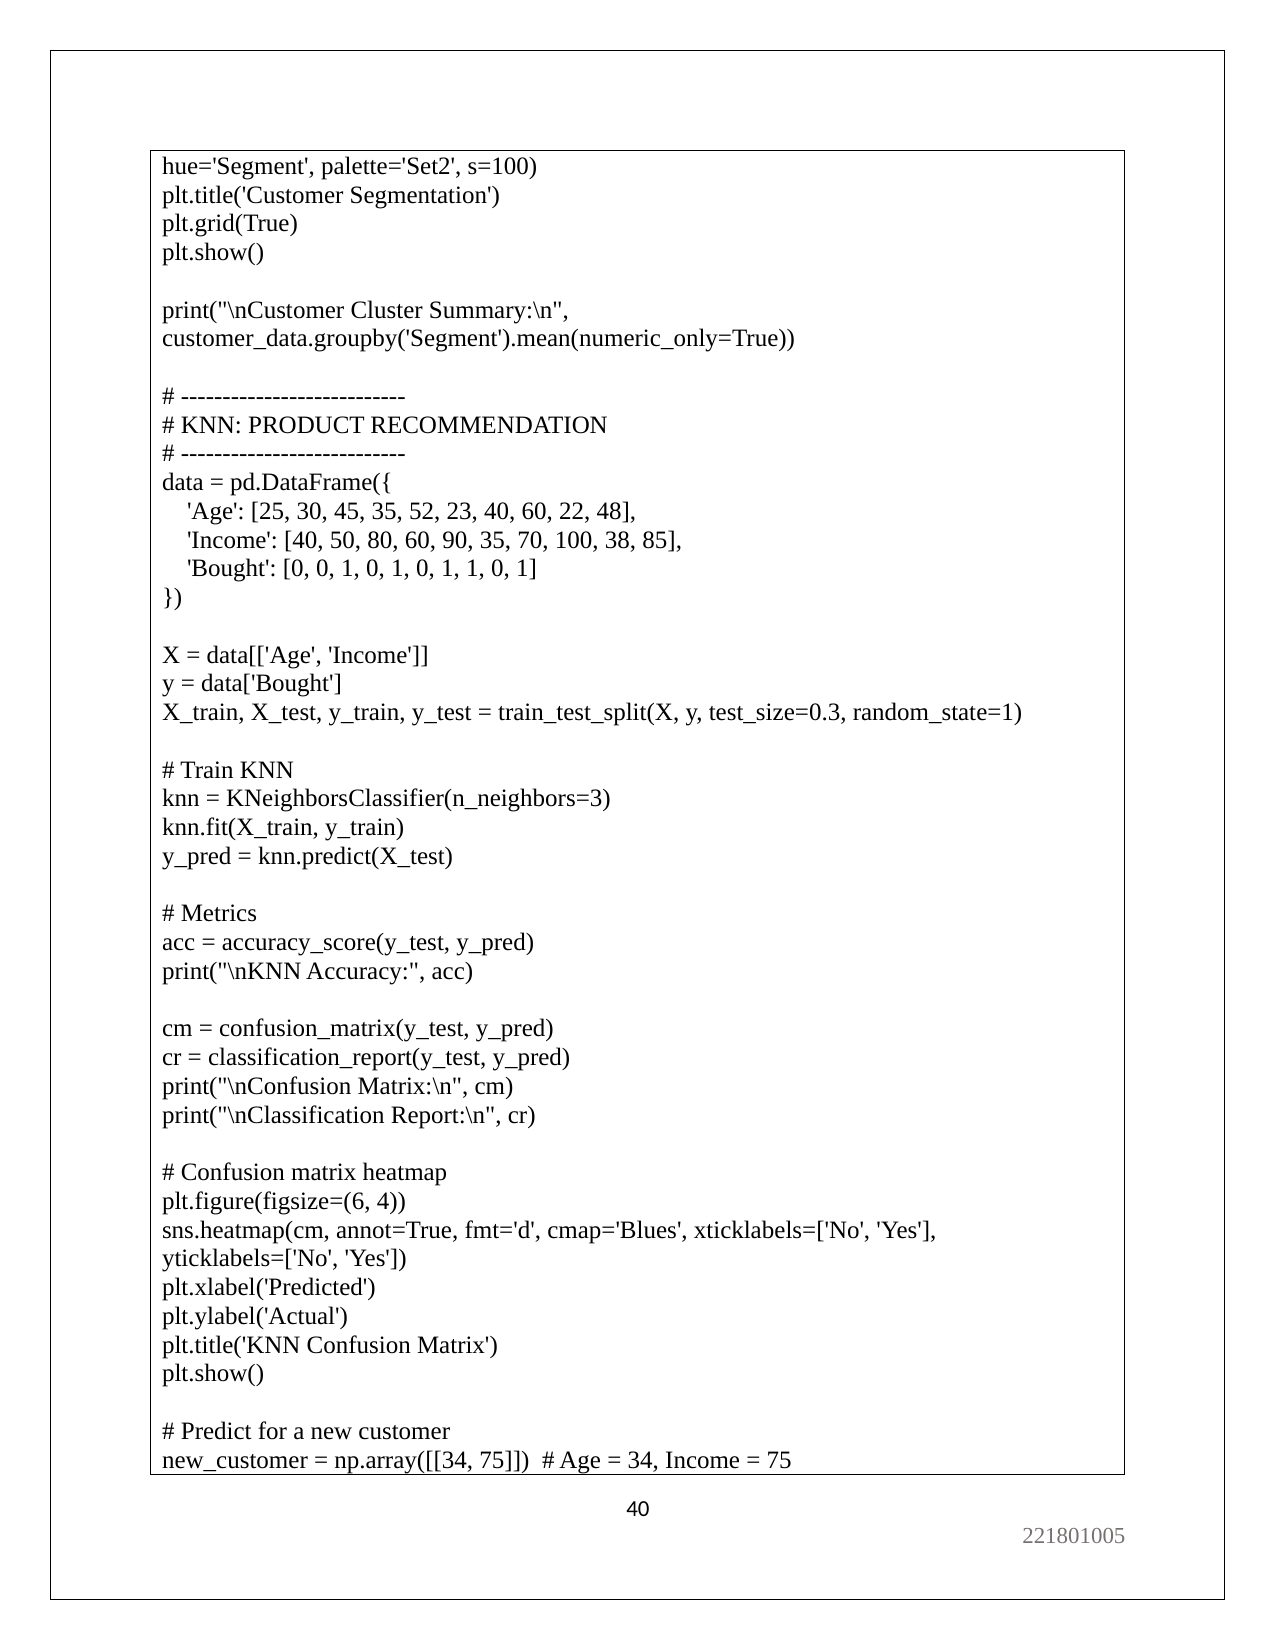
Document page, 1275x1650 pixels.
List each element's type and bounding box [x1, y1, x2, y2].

table_header [151, 151, 1124, 1473]
